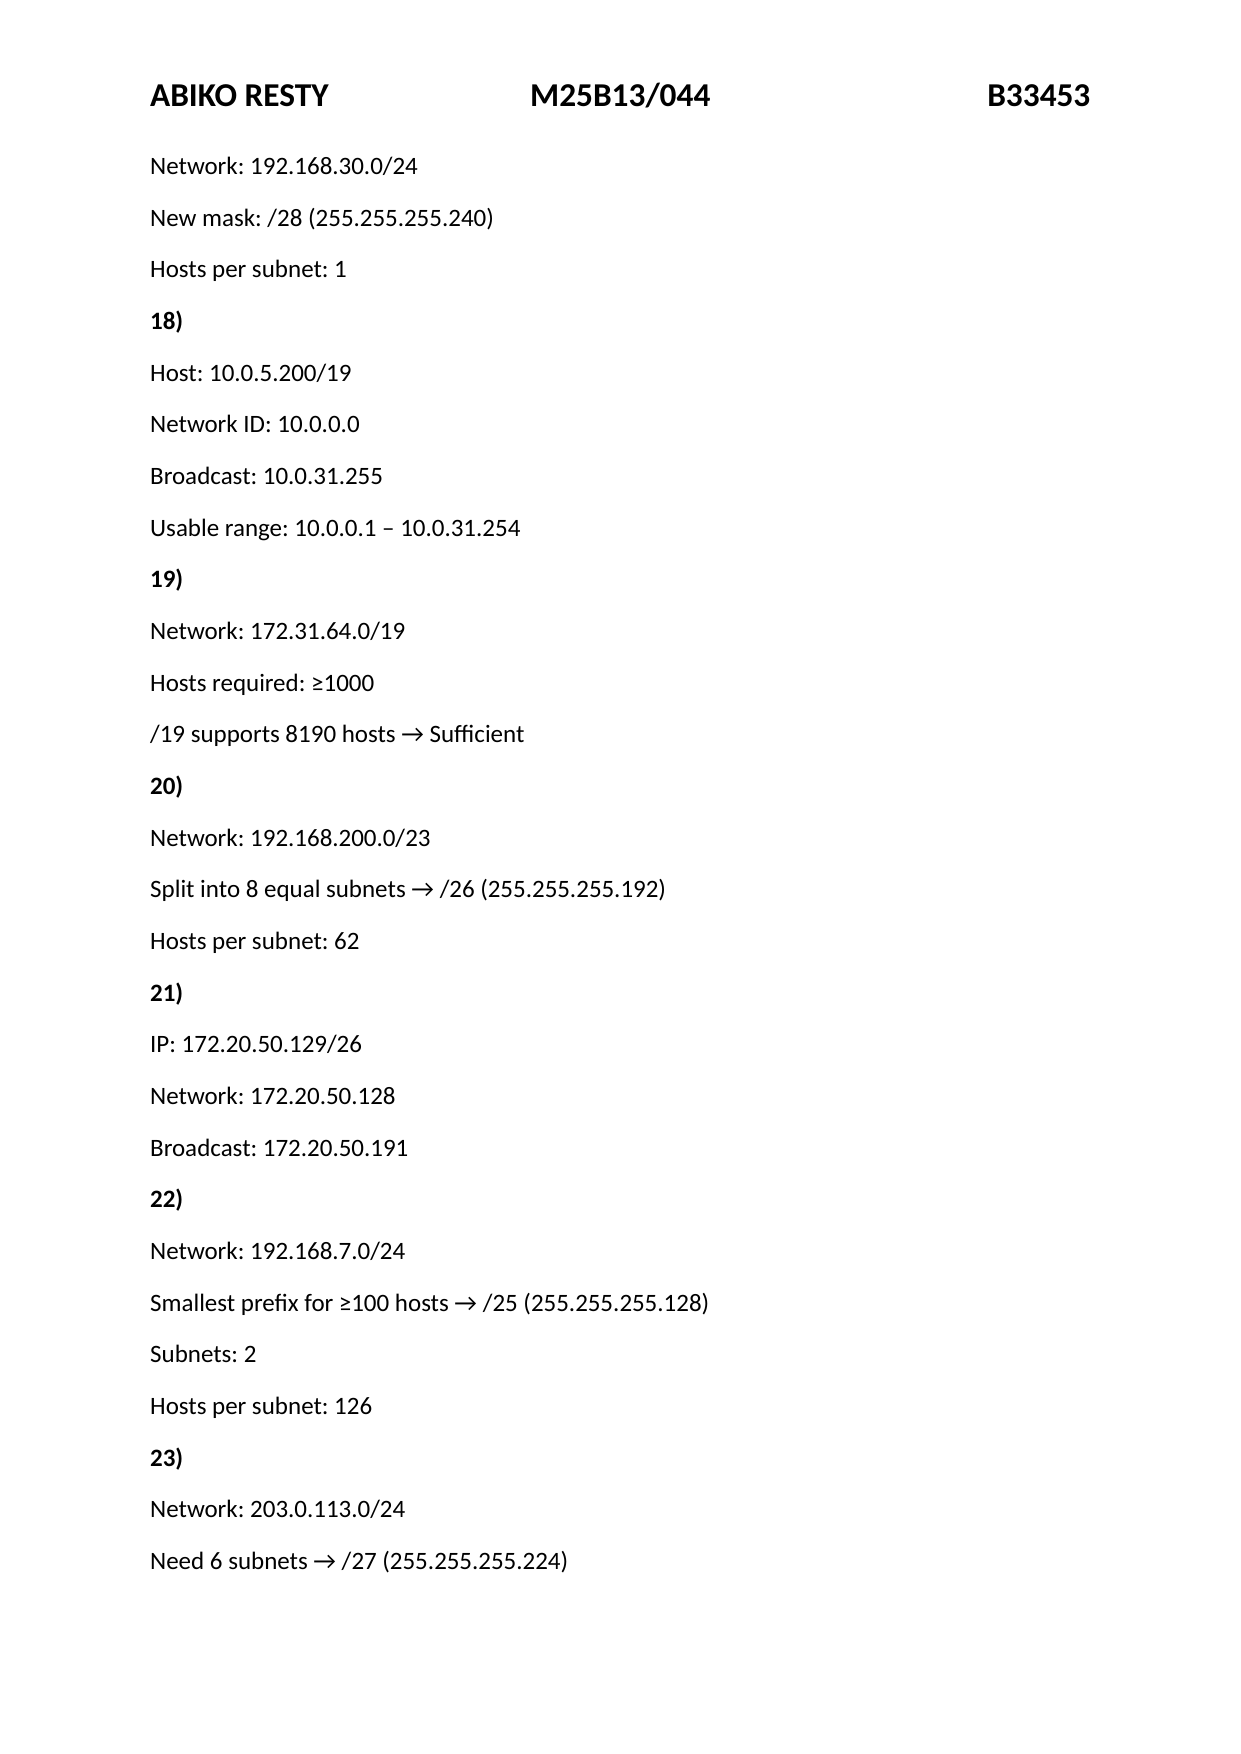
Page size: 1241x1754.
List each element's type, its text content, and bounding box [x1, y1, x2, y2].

text Usable range: 10.0.0.1 – 10.0.31.254 [150, 512, 1090, 542]
text Host: 10.0.5.200/19 [150, 357, 1090, 387]
text Hosts per subnet: 126 [150, 1390, 1090, 1421]
text Broadcast: 172.20.50.191 [150, 1132, 1090, 1162]
text /19 supports 8190 hosts → Sufficient [150, 718, 1090, 749]
text 18) [150, 305, 1090, 336]
text 23) [150, 1442, 1090, 1472]
text 21) [150, 977, 1090, 1007]
text Network: 192.168.30.0/24 [150, 150, 1090, 181]
text 19) [150, 563, 1090, 594]
text Split into 8 equal subnets → /26 (255.255.255.192) [150, 873, 1090, 904]
text Network ID: 10.0.0.0 [150, 408, 1090, 439]
text Network: 192.168.7.0/24 [150, 1235, 1090, 1266]
text IP: 172.20.50.129/26 [150, 1028, 1090, 1059]
text Network: 192.168.200.0/23 [150, 822, 1090, 852]
text Hosts per subnet: 1 [150, 253, 1090, 284]
text Subnets: 2 [150, 1338, 1090, 1369]
text Need 6 subnets → /27 (255.255.255.224) [150, 1545, 1090, 1576]
text Hosts required: ≥1000 [150, 667, 1090, 697]
text Network: 203.0.113.0/24 [150, 1493, 1090, 1524]
text Hosts per subnet: 62 [150, 925, 1090, 956]
text 22) [150, 1183, 1090, 1214]
text Network: 172.20.50.128 [150, 1080, 1090, 1111]
text 20) [150, 770, 1090, 801]
text New mask: /28 (255.255.255.240) [150, 202, 1090, 232]
text Smallest prefix for ≥100 hosts → /25 (255.255.255.128) [150, 1287, 1090, 1317]
text Broadcast: 10.0.31.255 [150, 460, 1090, 491]
text Network: 172.31.64.0/19 [150, 615, 1090, 646]
